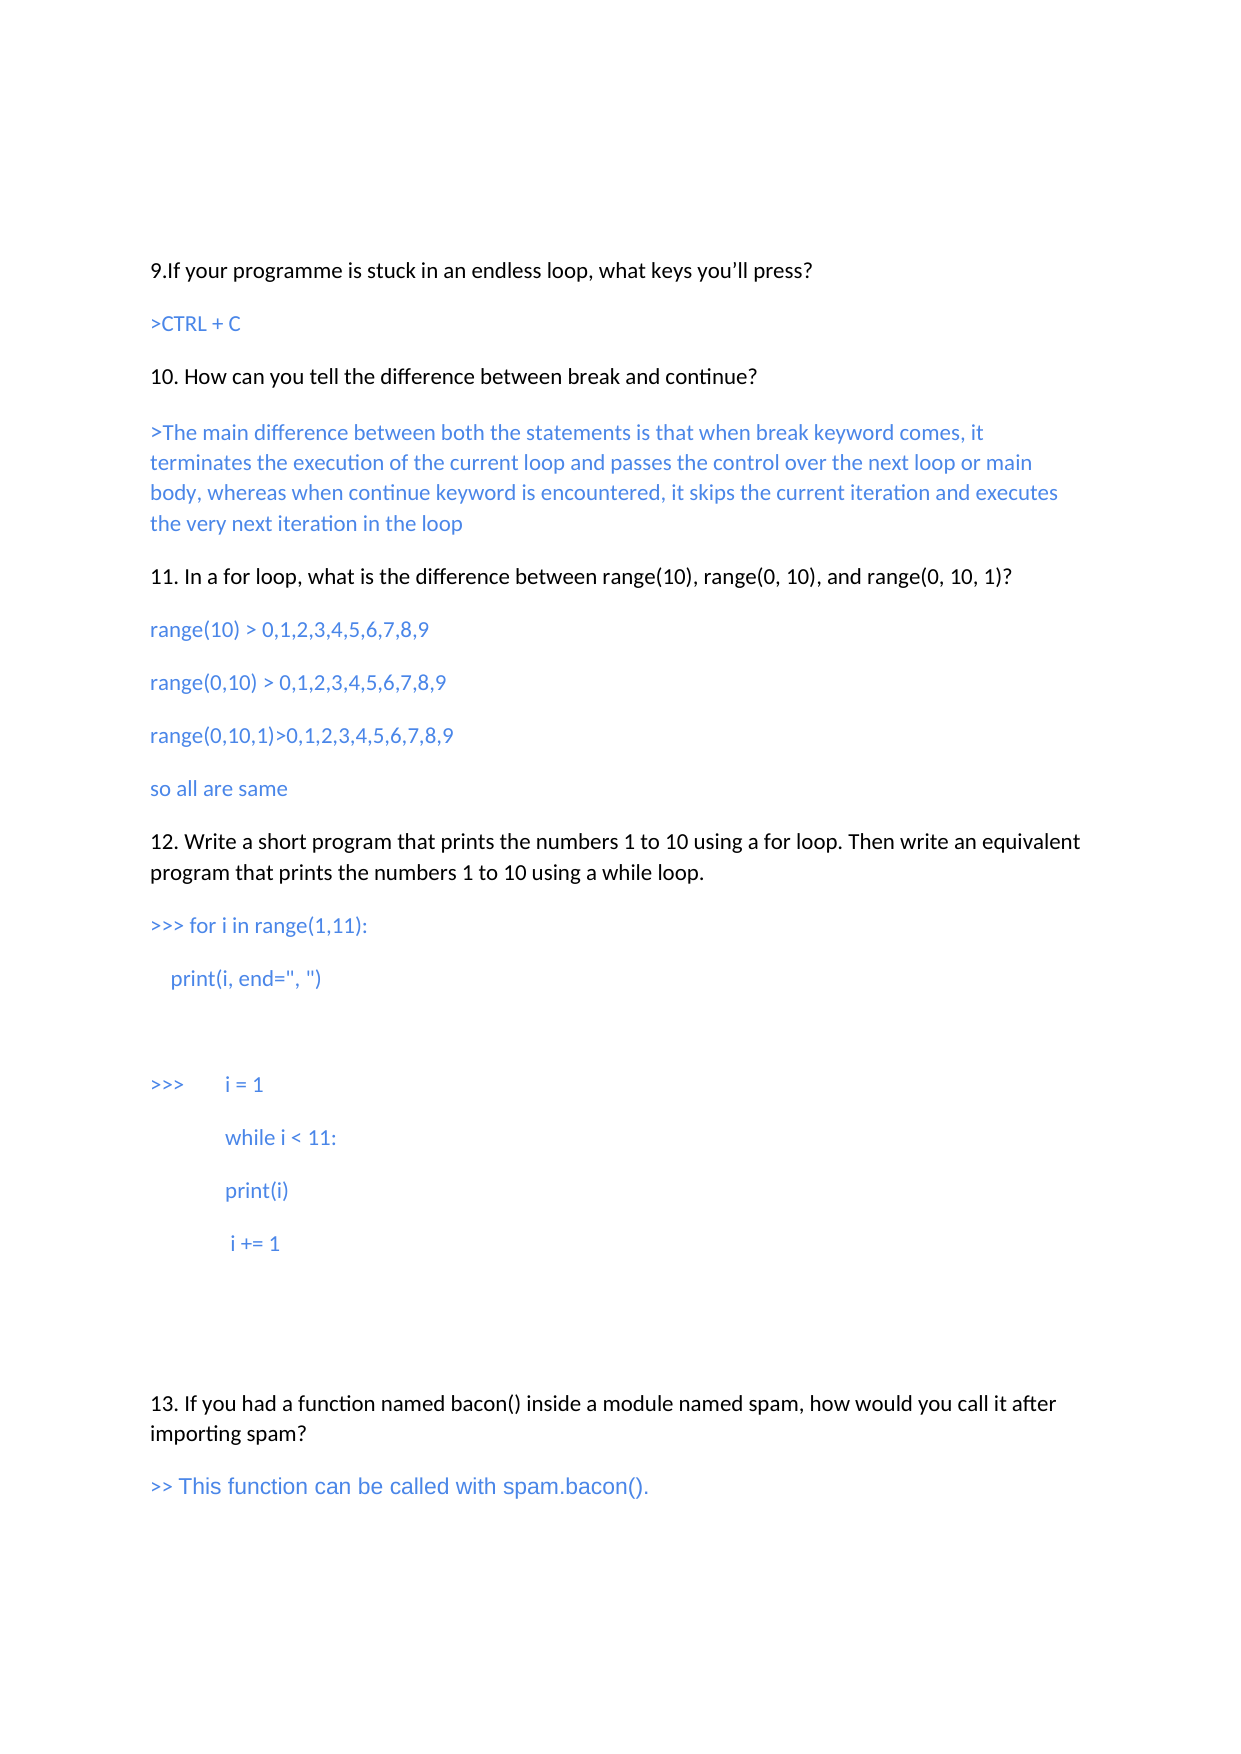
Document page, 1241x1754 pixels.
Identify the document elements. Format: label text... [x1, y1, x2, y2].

text >The main difference between both the statements is that when break keyword comes, it terminates the execution of the current loop and passes the control over the next loop or main body, whereas when continue keyword is encountered, it skips the current iteration and executes the very next iteration in the loop [150, 416, 1090, 537]
text so all are same [150, 774, 1090, 802]
text 13. If you had a function named bacon() inside a module named spam, how would you call it after importing spam? [150, 1389, 1090, 1447]
text >CTRL + C [150, 309, 1090, 337]
text range(0,10) > 0,1,2,3,4,5,6,7,8,9 [150, 668, 1090, 696]
text 11. In a for loop, what is the difference between range(10), range(0, 10), and range(0, 10, 1)? [150, 562, 1090, 590]
text 10. How can you tell the difference between break and continue? [150, 362, 1090, 391]
text range(10) > 0,1,2,3,4,5,6,7,8,9 [150, 615, 1090, 643]
text while i < 11: [150, 1123, 1090, 1151]
text print(i, end=", ") [150, 964, 1090, 992]
text print(i) [150, 1176, 1090, 1204]
text range(0,10,1)>0,1,2,3,4,5,6,7,8,9 [150, 721, 1090, 749]
text ​​>> This function can be called with spam.bacon(). [150, 1472, 1090, 1500]
text 9.If your programme is stuck in an endless loop, what keys you’ll press? [150, 256, 1090, 284]
text >>> i = 1 [150, 1070, 1090, 1098]
text i += 1 [150, 1229, 1090, 1258]
text 12. Write a short program that prints the numbers 1 to 10 using a for loop. Then write an equivalent program that prints the numbers 1 to 10 using a while loop. [150, 827, 1090, 886]
text >>> for i in range(1,11): [150, 911, 1090, 939]
